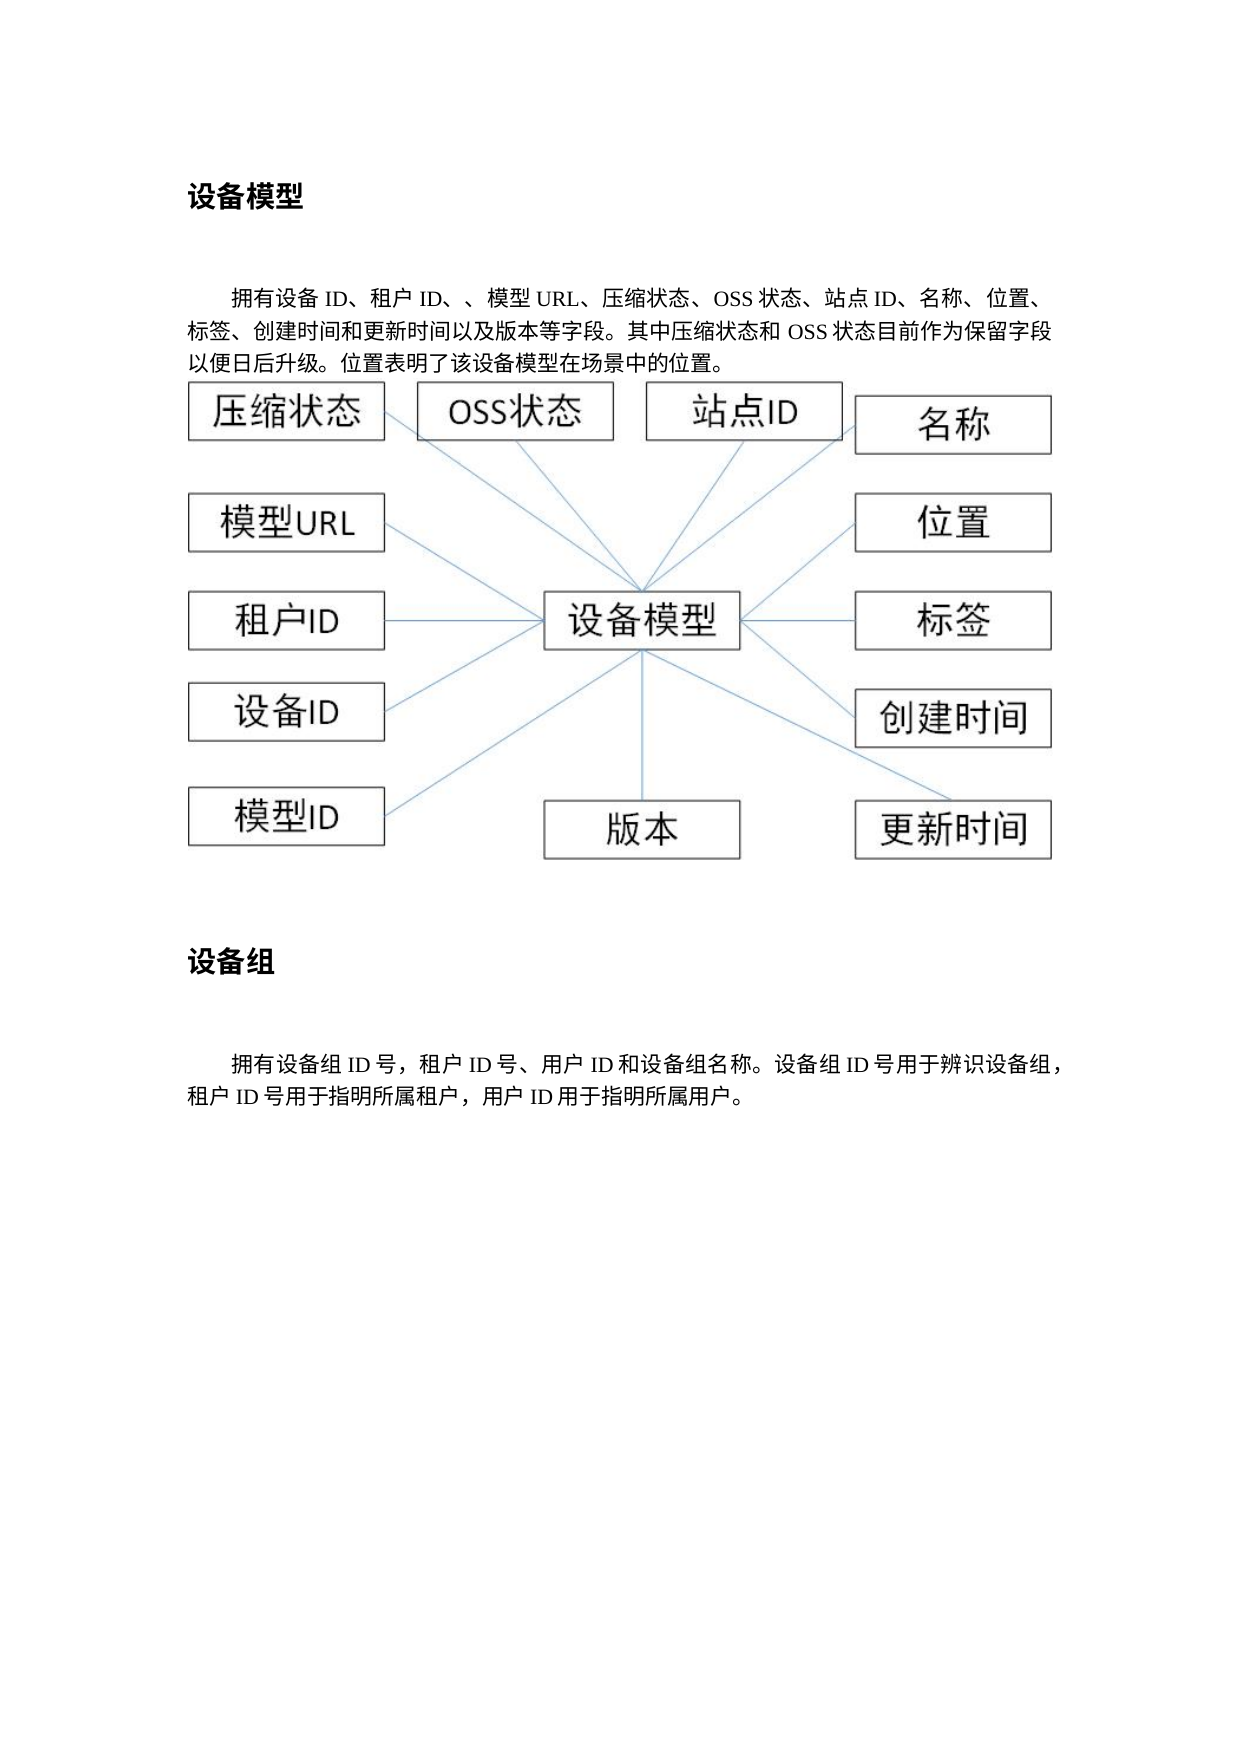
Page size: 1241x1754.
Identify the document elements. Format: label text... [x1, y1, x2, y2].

text 拥有设备ID、租户ID、、模型URL、压缩状态、OSS状态、站点ID、名称、位置、标签、创建时间和更新时间以及版本等字段。其中压缩状态和OSS状态目前作为保留字段以便日后升级。位置表明了该设备模型在场景中的位置。 [187, 281, 1053, 378]
text 拥有设备组ID号，租户ID号、用户ID和设备组名称。设备组ID号用于辨识设备组，租户ID号用于指明所属租户，用户ID用于指明所属用户。 [187, 1046, 1053, 1111]
picture [187, 378, 1053, 867]
subtitle 设备模型 [187, 162, 1053, 227]
subtitle 设备组 [187, 927, 1053, 992]
